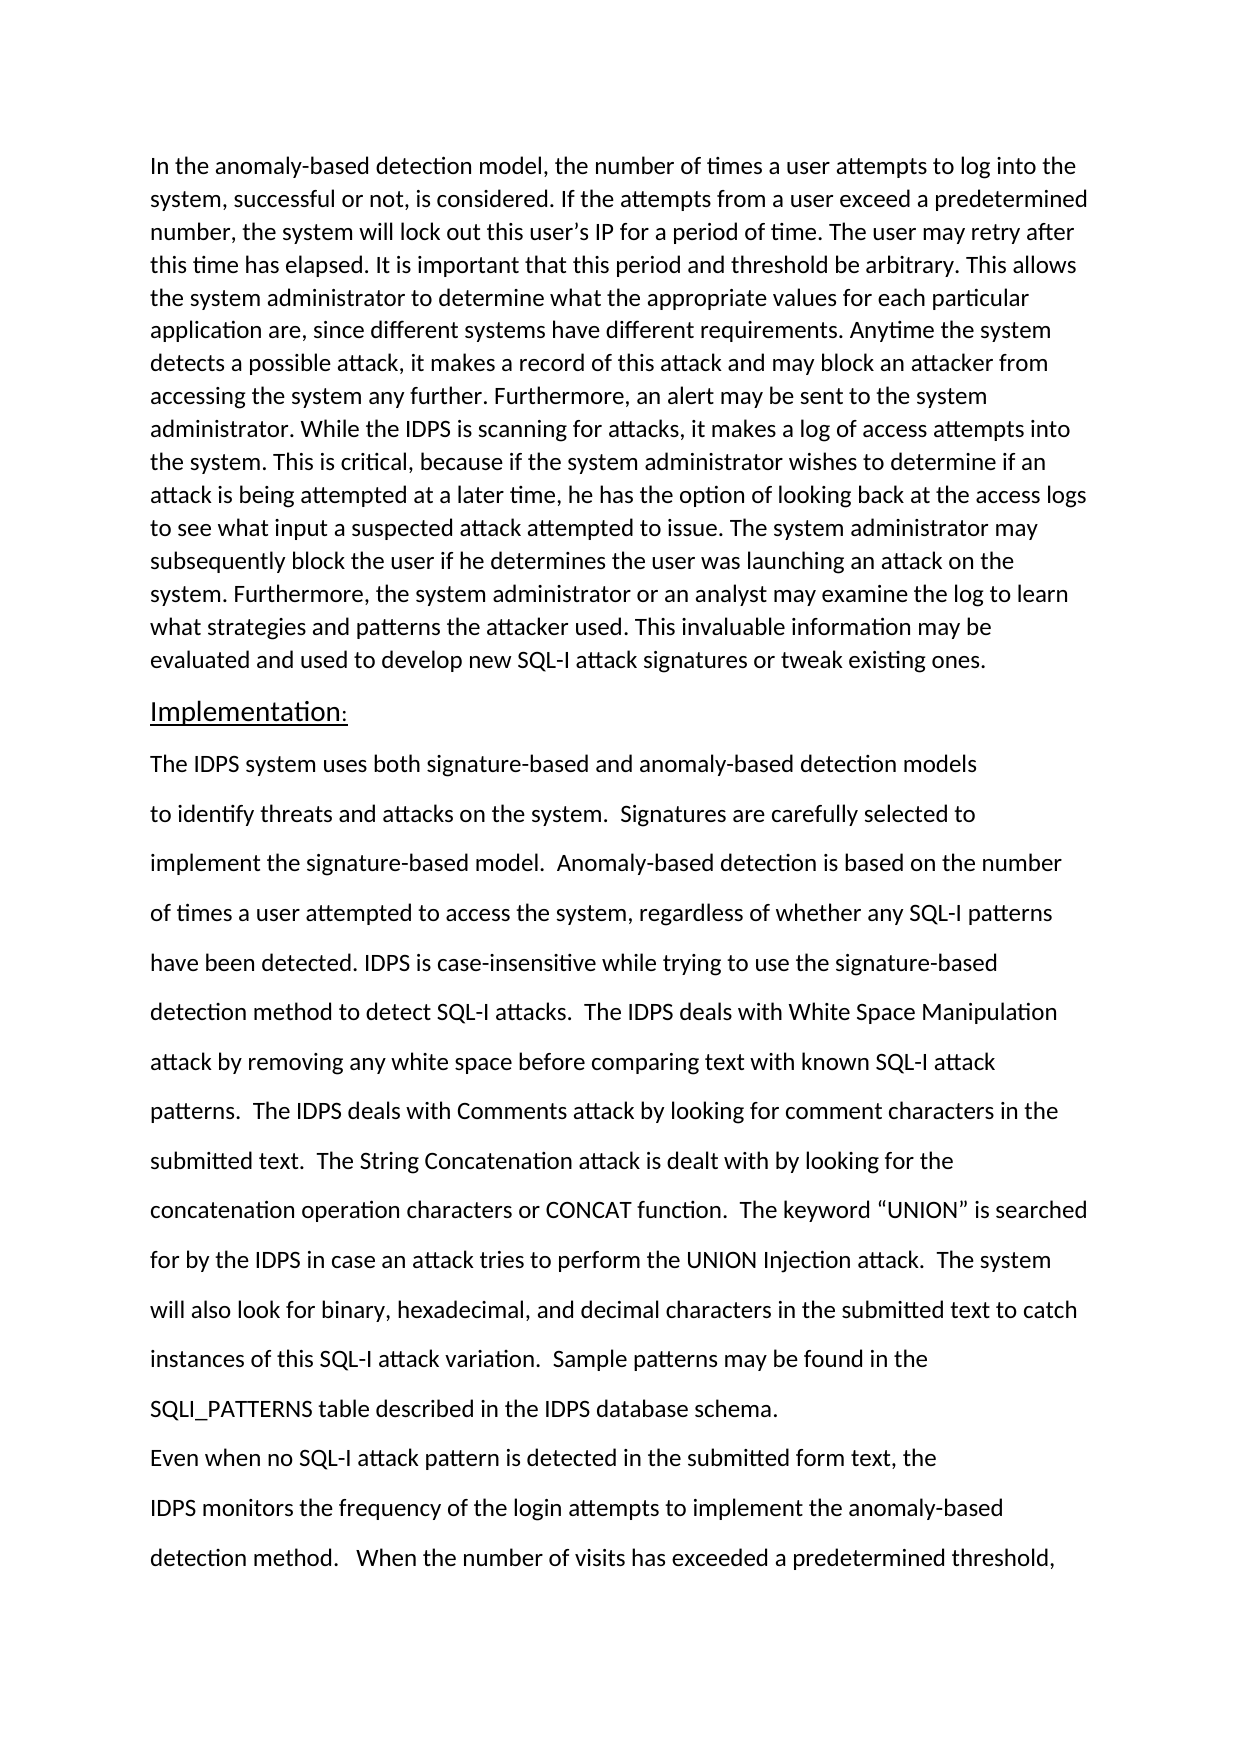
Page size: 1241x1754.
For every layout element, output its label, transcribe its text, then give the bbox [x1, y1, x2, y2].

text will also look for binary, hexadecimal, and decimal characters in the submitted text to catch [150, 1294, 1090, 1324]
text SQLI_PATTERNS table described in the IDPS database schema. [150, 1393, 1090, 1423]
text Even when no SQL-I attack pattern is detected in the submitted form text, the [150, 1443, 1090, 1473]
text concatenation operation characters or CONCAT function. The keyword “UNION” is searched [150, 1195, 1090, 1225]
text instances of this SQL-I attack variation. Sample patterns may be found in the [150, 1343, 1090, 1374]
text detection method to detect SQL-I attacks. The IDPS deals with White Space Manipulation [150, 996, 1090, 1027]
text implement the signature-based model. Anomaly-based detection is based on the number [150, 848, 1090, 878]
text have been detected. IDPS is case-insensitive while trying to use the signature-based [150, 947, 1090, 977]
text In the anomaly-based detection model, the number of times a user attempts to log into the system, successful or not, is considered. If the attempts from a user exceed a predetermined number, the system will lock out this user’s IP for a period of time. The user may retry after this time has elapsed. It is important that this period and threshold be arbitrary. This allows the system administrator to determine what the appropriate values for each particular application are, since different systems have different requirements. Anytime the system detects a possible attack, it makes a record of this attack and may block an attacker from accessing the system any further. Furthermore, an alert may be sent to the system administrator. While the IDPS is scanning for attacks, it makes a log of access attempts into the system. This is critical, because if the system administrator wishes to determine if an attack is being attempted at a later time, he has the option of looking back at the access logs to see what input a suspected attack attempted to issue. The system administrator may subsequently block the user if he determines the user was launching an attack on the system. Furthermore, the system administrator or an analyst may examine the log to learn what strategies and patterns the attacker used. This invaluable information may be evaluated and used to develop new SQL-I attack signatures or tweak existing ones. [150, 150, 1090, 674]
text attack by removing any white space before comparing text with known SQL-I attack [150, 1046, 1090, 1076]
text The IDPS system uses both signature-based and anomaly-based detection models [150, 748, 1090, 779]
text Implementation: [150, 693, 1090, 729]
text for by the IDPS in case an attack tries to perform the UNION Injection attack. The system [150, 1244, 1090, 1275]
text patterns. The IDPS deals with Comments attack by looking for comment characters in the [150, 1096, 1090, 1126]
text IDPS monitors the frequency of the login attempts to implement the anomaly-based [150, 1492, 1090, 1523]
text of times a user attempted to access the system, regardless of whether any SQL-I patterns [150, 897, 1090, 928]
text submitted text. The String Concatenation attack is dealt with by looking for the [150, 1145, 1090, 1176]
text to identify threats and attacks on the system. Signatures are carefully selected to [150, 798, 1090, 828]
text detection method. When the number of visits has exceeded a predetermined threshold, [150, 1542, 1090, 1572]
